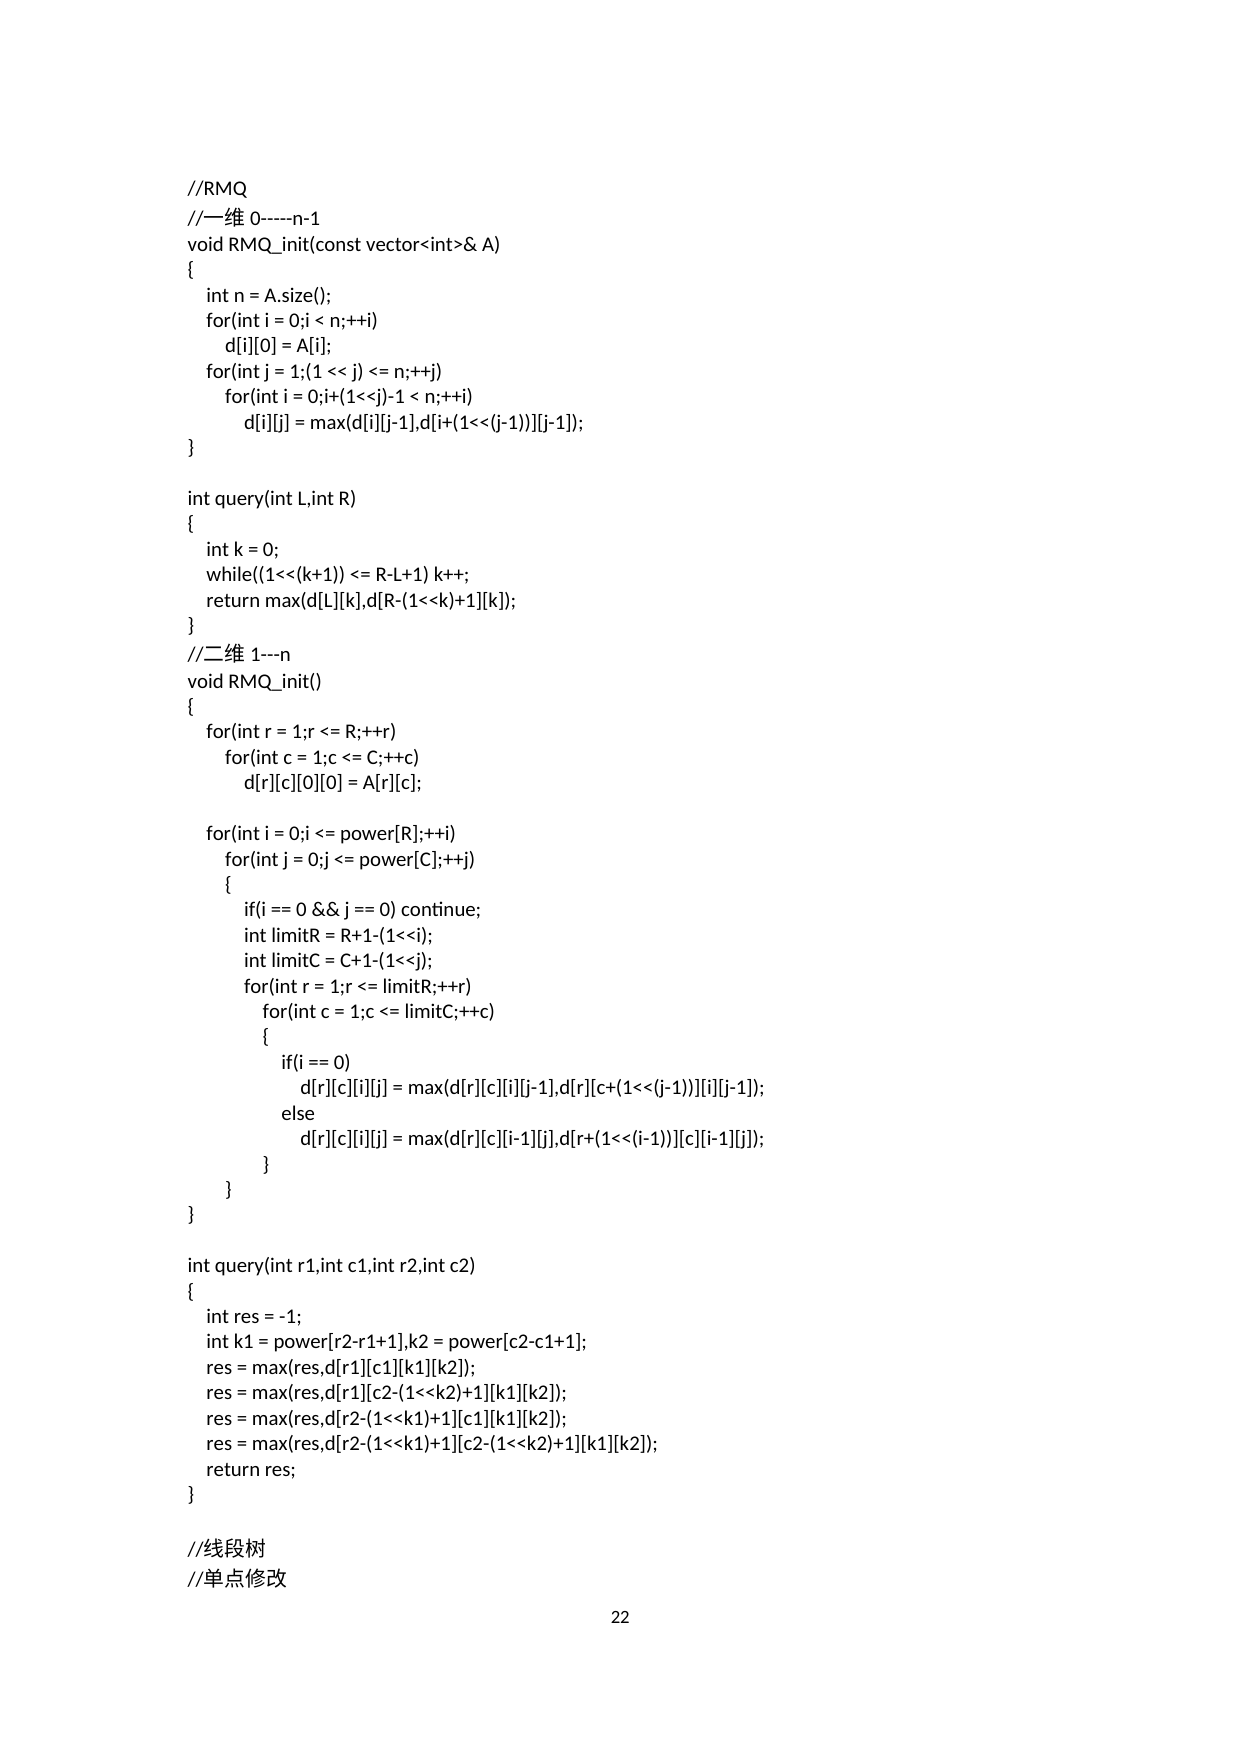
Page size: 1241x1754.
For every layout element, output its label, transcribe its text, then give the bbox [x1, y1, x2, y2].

text int n = A.size(); [187, 282, 1053, 307]
text return res; [187, 1456, 1053, 1481]
text d[i][0] = A[i]; [187, 333, 1053, 358]
text //一维 0-----n-1 [187, 201, 1053, 231]
text for(int c = 1;c <= C;++c) [187, 744, 1053, 769]
text for(int i = 0;i+(1<<j)-1 < n;++i) [187, 383, 1053, 409]
text { [187, 256, 1053, 282]
text int limitR = R+1-(1<<i); [187, 922, 1053, 947]
text int query(int L,int R) [187, 485, 1053, 511]
text } [187, 612, 1053, 638]
text res = max(res,d[r1][c2-(1<<k2)+1][k1][k2]); [187, 1379, 1053, 1405]
text d[r][c][i][j] = max(d[r][c][i-1][j],d[r+(1<<(i-1))][c][i-1][j]); [187, 1125, 1053, 1151]
text { [187, 693, 1053, 719]
text if(i == 0 && j == 0) continue; [187, 897, 1053, 922]
text while((1<<(k+1)) <= R-L+1) k++; [187, 561, 1053, 587]
text d[i][j] = max(d[i][j-1],d[i+(1<<(j-1))][j-1]); [187, 409, 1053, 434]
text } [187, 1481, 1053, 1507]
text //RMQ [187, 175, 1053, 201]
text { [187, 1278, 1053, 1303]
text res = max(res,d[r2-(1<<k1)+1][c1][k1][k2]); [187, 1405, 1053, 1430]
text else [187, 1100, 1053, 1125]
text for(int i = 0;i <= power[R];++i) [187, 820, 1053, 846]
text d[r][c][0][0] = A[r][c]; [187, 769, 1053, 795]
text int limitC = C+1-(1<<j); [187, 947, 1053, 973]
text res = max(res,d[r2-(1<<k1)+1][c2-(1<<k2)+1][k1][k2]); [187, 1430, 1053, 1456]
text } [187, 1151, 1053, 1176]
text d[r][c][i][j] = max(d[r][c][i][j-1],d[r][c+(1<<(j-1))][i][j-1]); [187, 1074, 1053, 1100]
text int k = 0; [187, 536, 1053, 561]
text void RMQ_init() [187, 668, 1053, 693]
text } [187, 1176, 1053, 1202]
text for(int j = 0;j <= power[C];++j) [187, 846, 1053, 871]
text for(int i = 0;i < n;++i) [187, 307, 1053, 333]
text for(int r = 1;r <= limitR;++r) [187, 973, 1053, 998]
text int k1 = power[r2-r1+1],k2 = power[c2-c1+1]; [187, 1329, 1053, 1354]
text for(int j = 1;(1 << j) <= n;++j) [187, 358, 1053, 383]
text { [187, 871, 1053, 897]
text int query(int r1,int c1,int r2,int c2) [187, 1252, 1053, 1278]
text //单点修改 [187, 1562, 1053, 1592]
text //线段树 [187, 1532, 1053, 1562]
text for(int c = 1;c <= limitC;++c) [187, 998, 1053, 1024]
text for(int r = 1;r <= R;++r) [187, 719, 1053, 744]
text return max(d[L][k],d[R-(1<<k)+1][k]); [187, 587, 1053, 612]
text int res = -1; [187, 1303, 1053, 1329]
text res = max(res,d[r1][c1][k1][k2]); [187, 1354, 1053, 1379]
text } [187, 1202, 1053, 1227]
text { [187, 1024, 1053, 1049]
text //二维 1---n [187, 638, 1053, 668]
text { [187, 511, 1053, 536]
text if(i == 0) [187, 1049, 1053, 1074]
text void RMQ_init(const vector<int>& A) [187, 231, 1053, 256]
text } [187, 434, 1053, 460]
